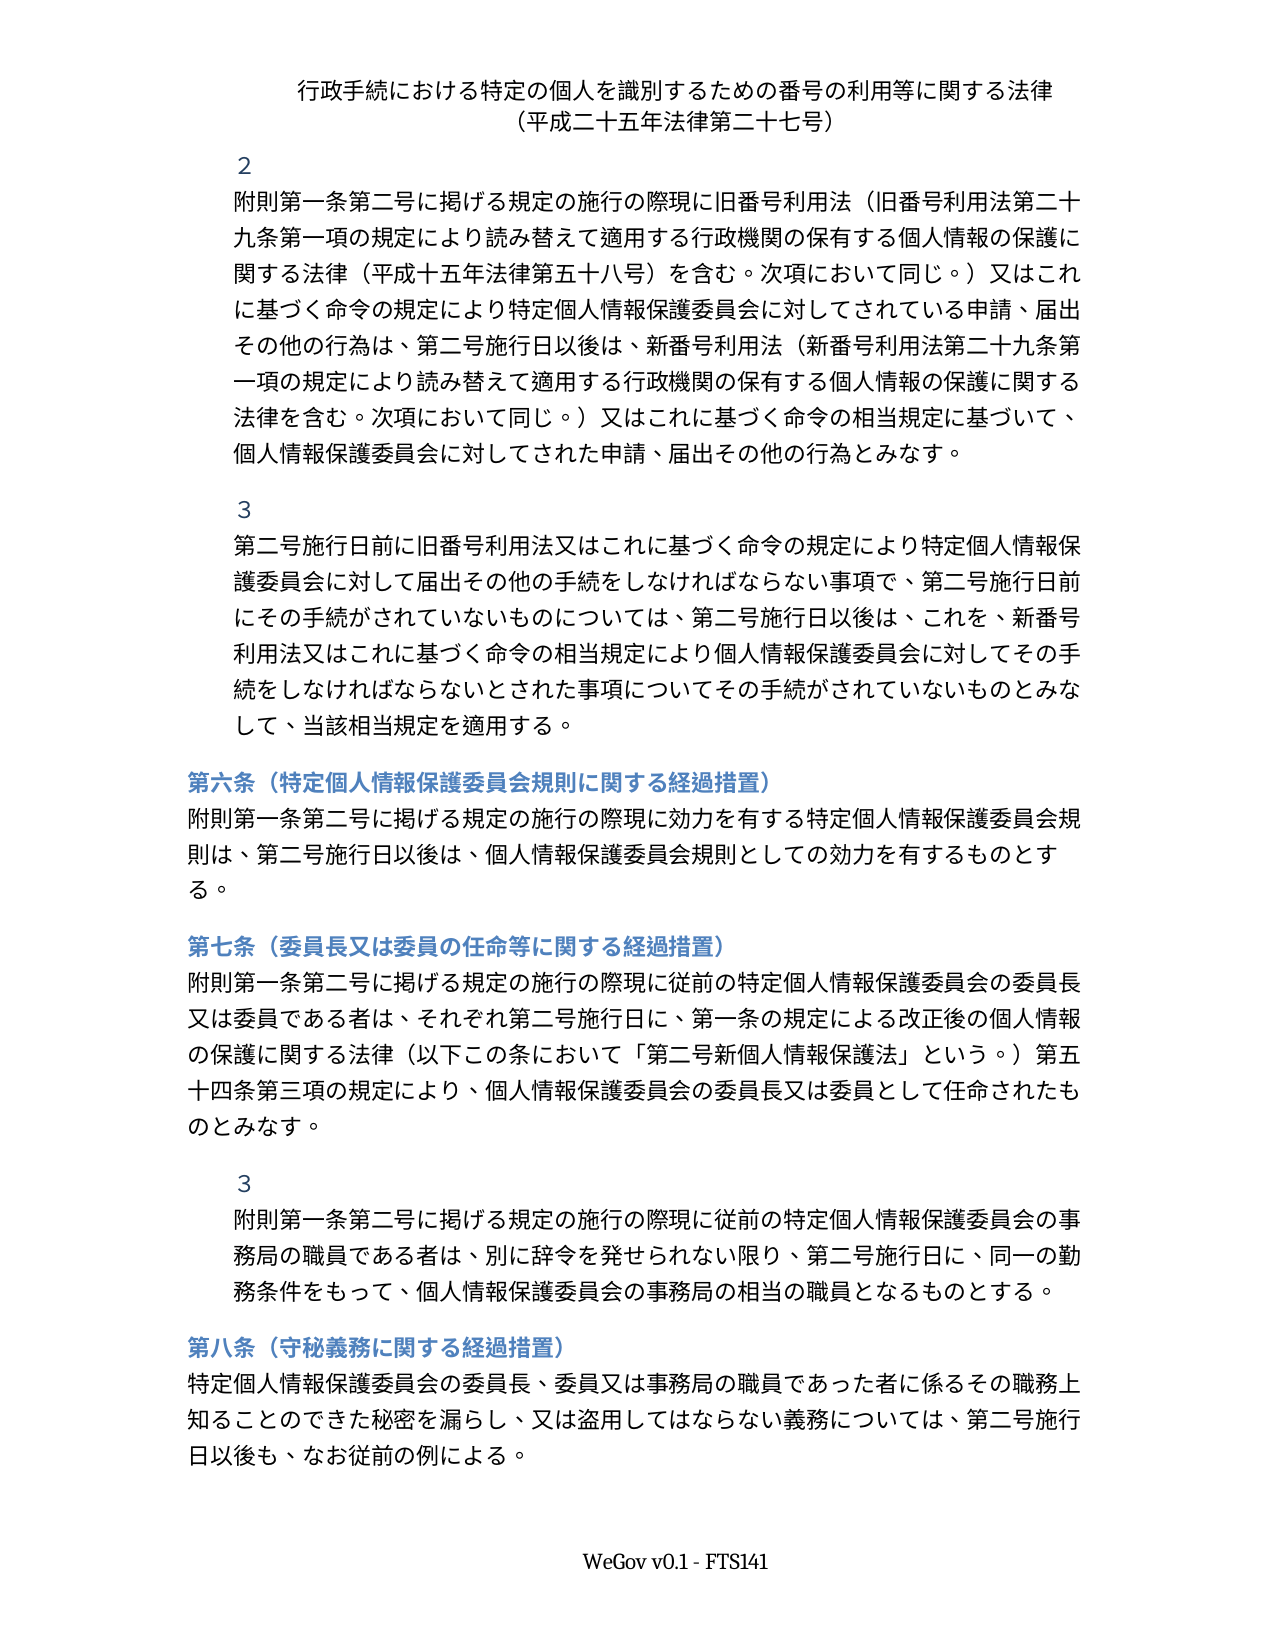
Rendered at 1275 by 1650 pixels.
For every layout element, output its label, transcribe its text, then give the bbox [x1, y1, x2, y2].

subtitle ２ [233, 150, 1087, 181]
text 附則第一条第二号に掲げる規定の施行の際現に旧番号利用法（旧番号利用法第二十九条第一項の規定により読み替えて適用する行政機関の保有する個人情報の保護に関する法律（平成十五年法律第五十八号）を含む。次項において同じ。）又はこれに基づく命令の規定により特定個人情報保護委員会に対してされている申請、届出その他の行為は、第二号施行日以後は、新番号利用法（新番号利用法第二十九条第一項の規定により読み替えて適用する行政機関の保有する個人情報の保護に関する法律を含む。次項において同じ。）又はこれに基づく命令の相当規定に基づいて、個人情報保護委員会に対してされた申請、届出その他の行為とみなす。 [233, 186, 1087, 469]
text 特定個人情報保護委員会の委員長、委員又は事務局の職員であった者に係るその職務上知ることのできた秘密を漏らし、又は盗用してはならない義務については、第二号施行日以後も、なお従前の例による。 [187, 1368, 1087, 1471]
subtitle 第六条（特定個人情報保護委員会規則に関する経過措置） [187, 767, 1087, 798]
text 第二号施行日前に旧番号利用法又はこれに基づく命令の規定により特定個人情報保護委員会に対して届出その他の手続をしなければならない事項で、第二号施行日前にその手続がされていないものについては、第二号施行日以後は、これを、新番号利用法又はこれに基づく命令の相当規定により個人情報保護委員会に対してその手続をしなければならないとされた事項についてその手続がされていないものとみなして、当該相当規定を適用する。 [233, 530, 1087, 741]
text 附則第一条第二号に掲げる規定の施行の際現に従前の特定個人情報保護委員会の委員長又は委員である者は、それぞれ第二号施行日に、第一条の規定による改正後の個人情報の保護に関する法律（以下この条において「第二号新個人情報保護法」という。）第五十四条第三項の規定により、個人情報保護委員会の委員長又は委員として任命されたものとみなす。 [187, 967, 1087, 1142]
subtitle 第七条（委員長又は委員の任命等に関する経過措置） [187, 931, 1087, 962]
subtitle ３ [233, 1168, 1087, 1199]
text 附則第一条第二号に掲げる規定の施行の際現に従前の特定個人情報保護委員会の事務局の職員である者は、別に辞令を発せられない限り、第二号施行日に、同一の勤務条件をもって、個人情報保護委員会の事務局の相当の職員となるものとする。 [233, 1204, 1087, 1307]
subtitle ３ [233, 494, 1087, 526]
text 附則第一条第二号に掲げる規定の施行の際現に効力を有する特定個人情報保護委員会規則は、第二号施行日以後は、個人情報保護委員会規則としての効力を有するものとする。 [187, 803, 1087, 906]
subtitle 第八条（守秘義務に関する経過措置） [187, 1332, 1087, 1363]
